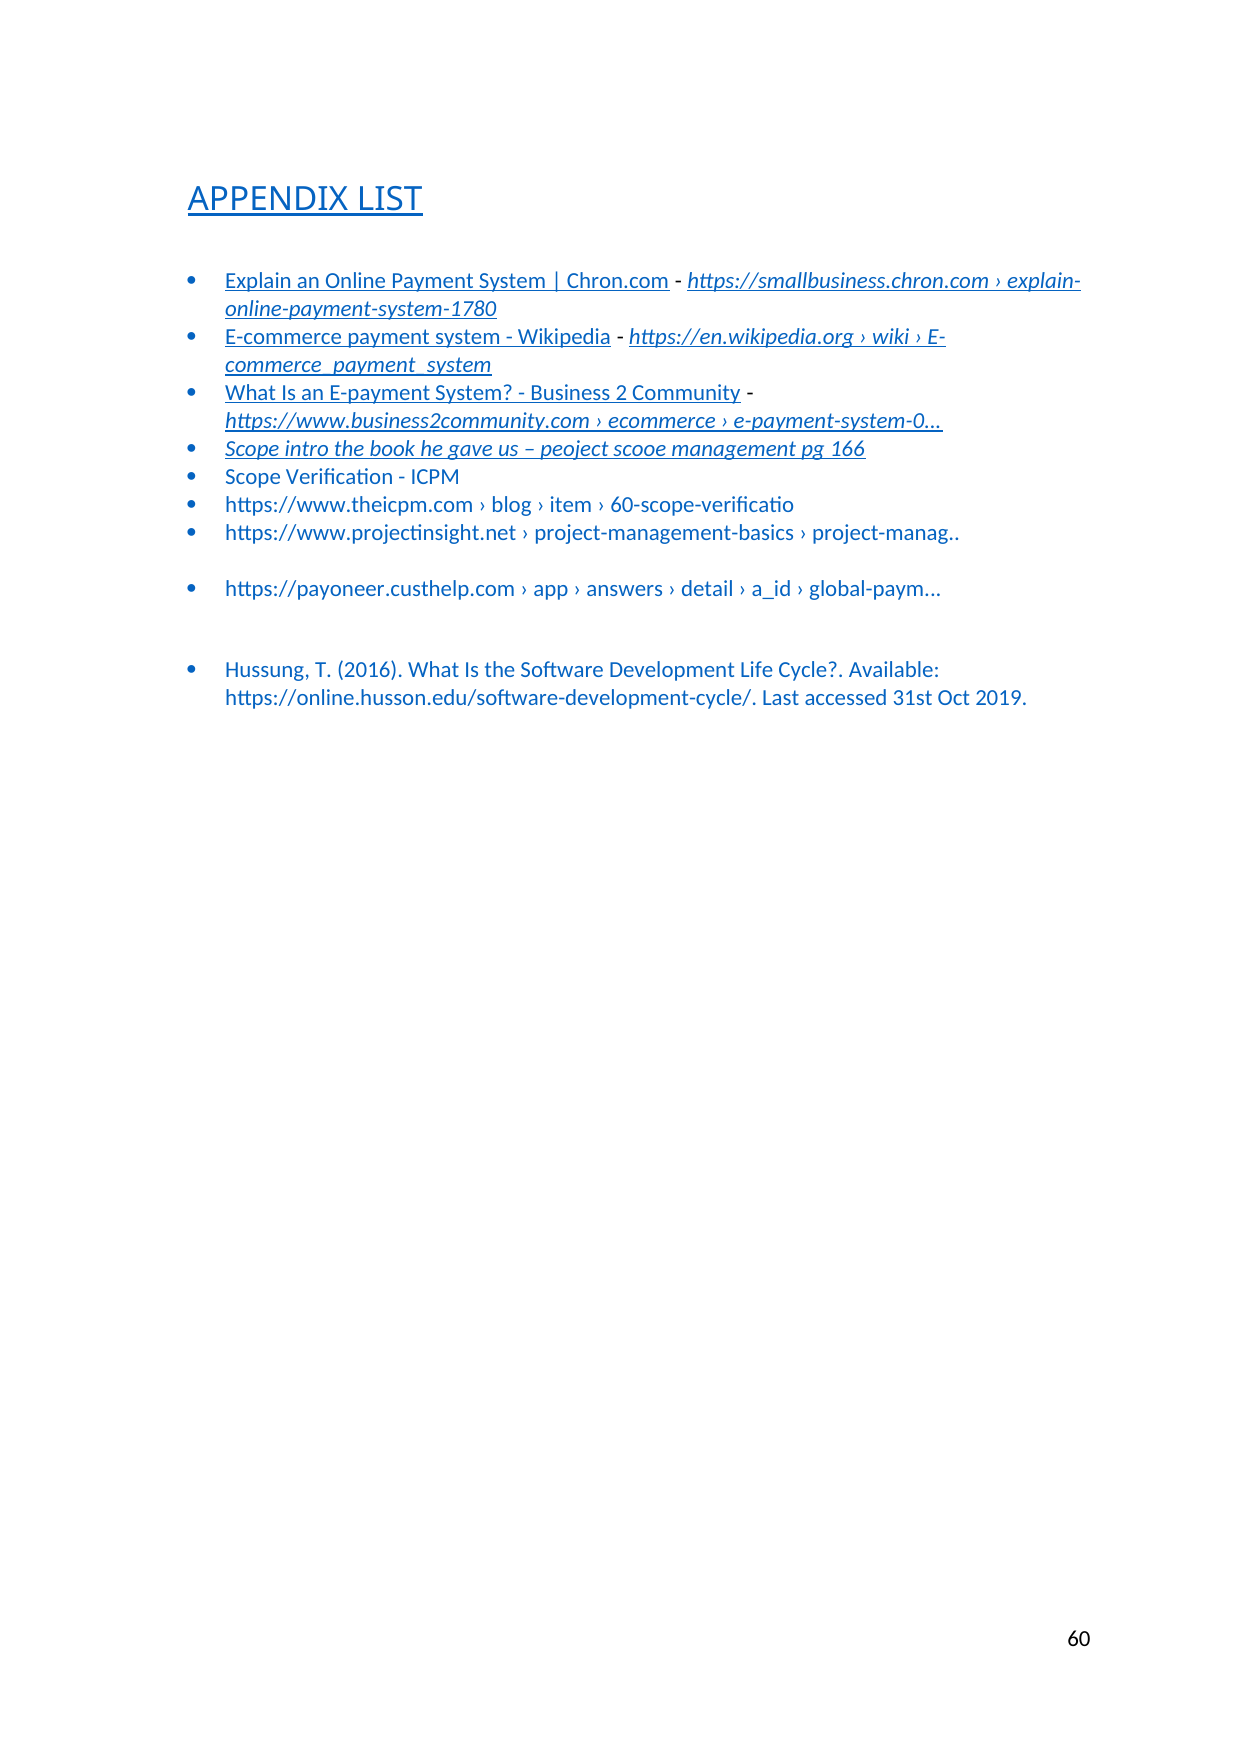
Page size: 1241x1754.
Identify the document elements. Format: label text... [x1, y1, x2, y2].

list https://payoneer.custhelp.com › app › answers › detail › a_id › global-paym... [187, 574, 1090, 602]
list Hussung, T. (2016). What Is the Software Development Life Cycle?. Available: https://online.husson.edu/software-development-cycle/. Last accessed 31st Oct 2019. [187, 655, 1090, 711]
list E-commerce payment system - Wikipedia - https://en.wikipedia.org › wiki › E-commerce_payment_system [187, 322, 1090, 378]
list Scope Verification - ICPM [187, 462, 1090, 490]
list Scope intro the book he gave us – peoject scooe management pg 166 [187, 434, 1090, 462]
list https://www.projectinsight.net › project-management-basics › project-manag.. [187, 518, 1090, 546]
list Explain an Online Payment System | Chron.com - https://smallbusiness.chron.com › explain-online-payment-system-1780 [187, 266, 1090, 322]
list What Is an E-payment System? - Business 2 Community - https://www.business2community.com › ecommerce › e-payment-system-0... [187, 378, 1090, 434]
subtitle APPENDIX LIST [150, 175, 1090, 220]
list https://www.theicpm.com › blog › item › 60-scope-verificatio [187, 490, 1090, 518]
